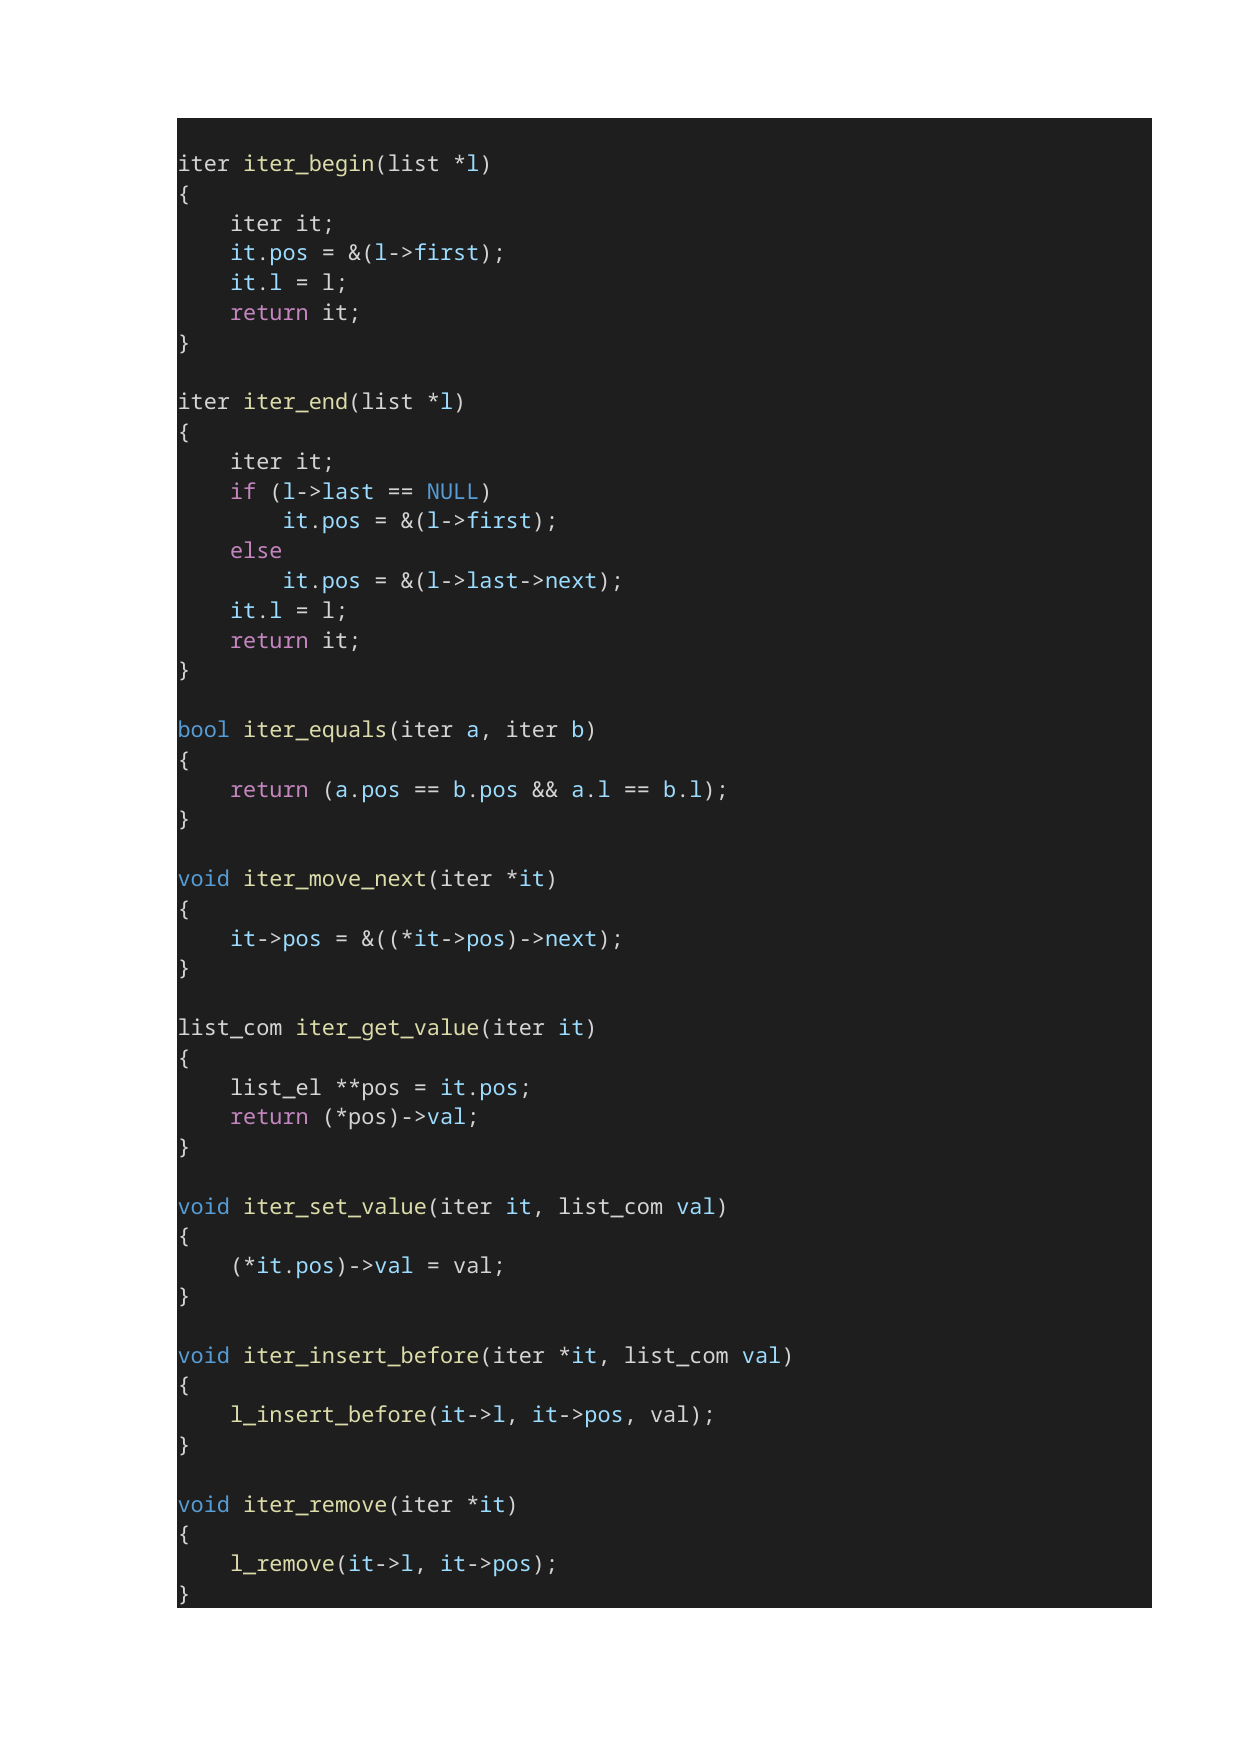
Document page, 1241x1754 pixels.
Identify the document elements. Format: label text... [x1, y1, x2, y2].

text list_com iter_get_value(iter it) [177, 1012, 1152, 1042]
text { [177, 1220, 1152, 1250]
text } [177, 803, 1152, 833]
text void iter_insert_before(iter *it, list_com val) [177, 1339, 1152, 1369]
text it.pos = &(l->first); [177, 505, 1152, 535]
text { [177, 1369, 1152, 1399]
text } [177, 1131, 1152, 1161]
text return (*pos)->val; [177, 1101, 1152, 1131]
text { [177, 178, 1152, 207]
text l_remove(it->l, it->pos); [177, 1548, 1152, 1578]
text else [177, 535, 1152, 565]
text return it; [177, 624, 1152, 654]
text iter it; [177, 207, 1152, 237]
text iter it; [177, 446, 1152, 476]
text { [177, 416, 1152, 446]
text } [177, 1429, 1152, 1459]
text return it; [177, 297, 1152, 327]
text } [177, 1280, 1152, 1310]
text it->pos = &((*it->pos)->next); [177, 922, 1152, 952]
text { [177, 1518, 1152, 1548]
text iter iter_begin(list *l) [177, 148, 1152, 178]
text it.pos = &(l->last->next); [177, 565, 1152, 595]
text } [177, 952, 1152, 982]
text } [177, 654, 1152, 684]
text iter iter_end(list *l) [177, 386, 1152, 416]
text { [177, 893, 1152, 922]
text l_insert_before(it->l, it->pos, val); [177, 1399, 1152, 1429]
text { [177, 744, 1152, 773]
text void iter_move_next(iter *it) [177, 863, 1152, 893]
text return (a.pos == b.pos && a.l == b.l); [177, 773, 1152, 803]
text it.pos = &(l->first); [177, 237, 1152, 267]
text it.l = l; [177, 595, 1152, 624]
text } [177, 1578, 1152, 1608]
text bool iter_equals(iter a, iter b) [177, 714, 1152, 744]
text void iter_remove(iter *it) [177, 1488, 1152, 1518]
text list_el **pos = it.pos; [177, 1071, 1152, 1101]
text void iter_set_value(iter it, list_com val) [177, 1191, 1152, 1220]
text it.l = l; [177, 267, 1152, 297]
text (*it.pos)->val = val; [177, 1250, 1152, 1280]
text { [177, 1042, 1152, 1071]
text if (l->last == NULL) [177, 476, 1152, 505]
text } [177, 327, 1152, 356]
